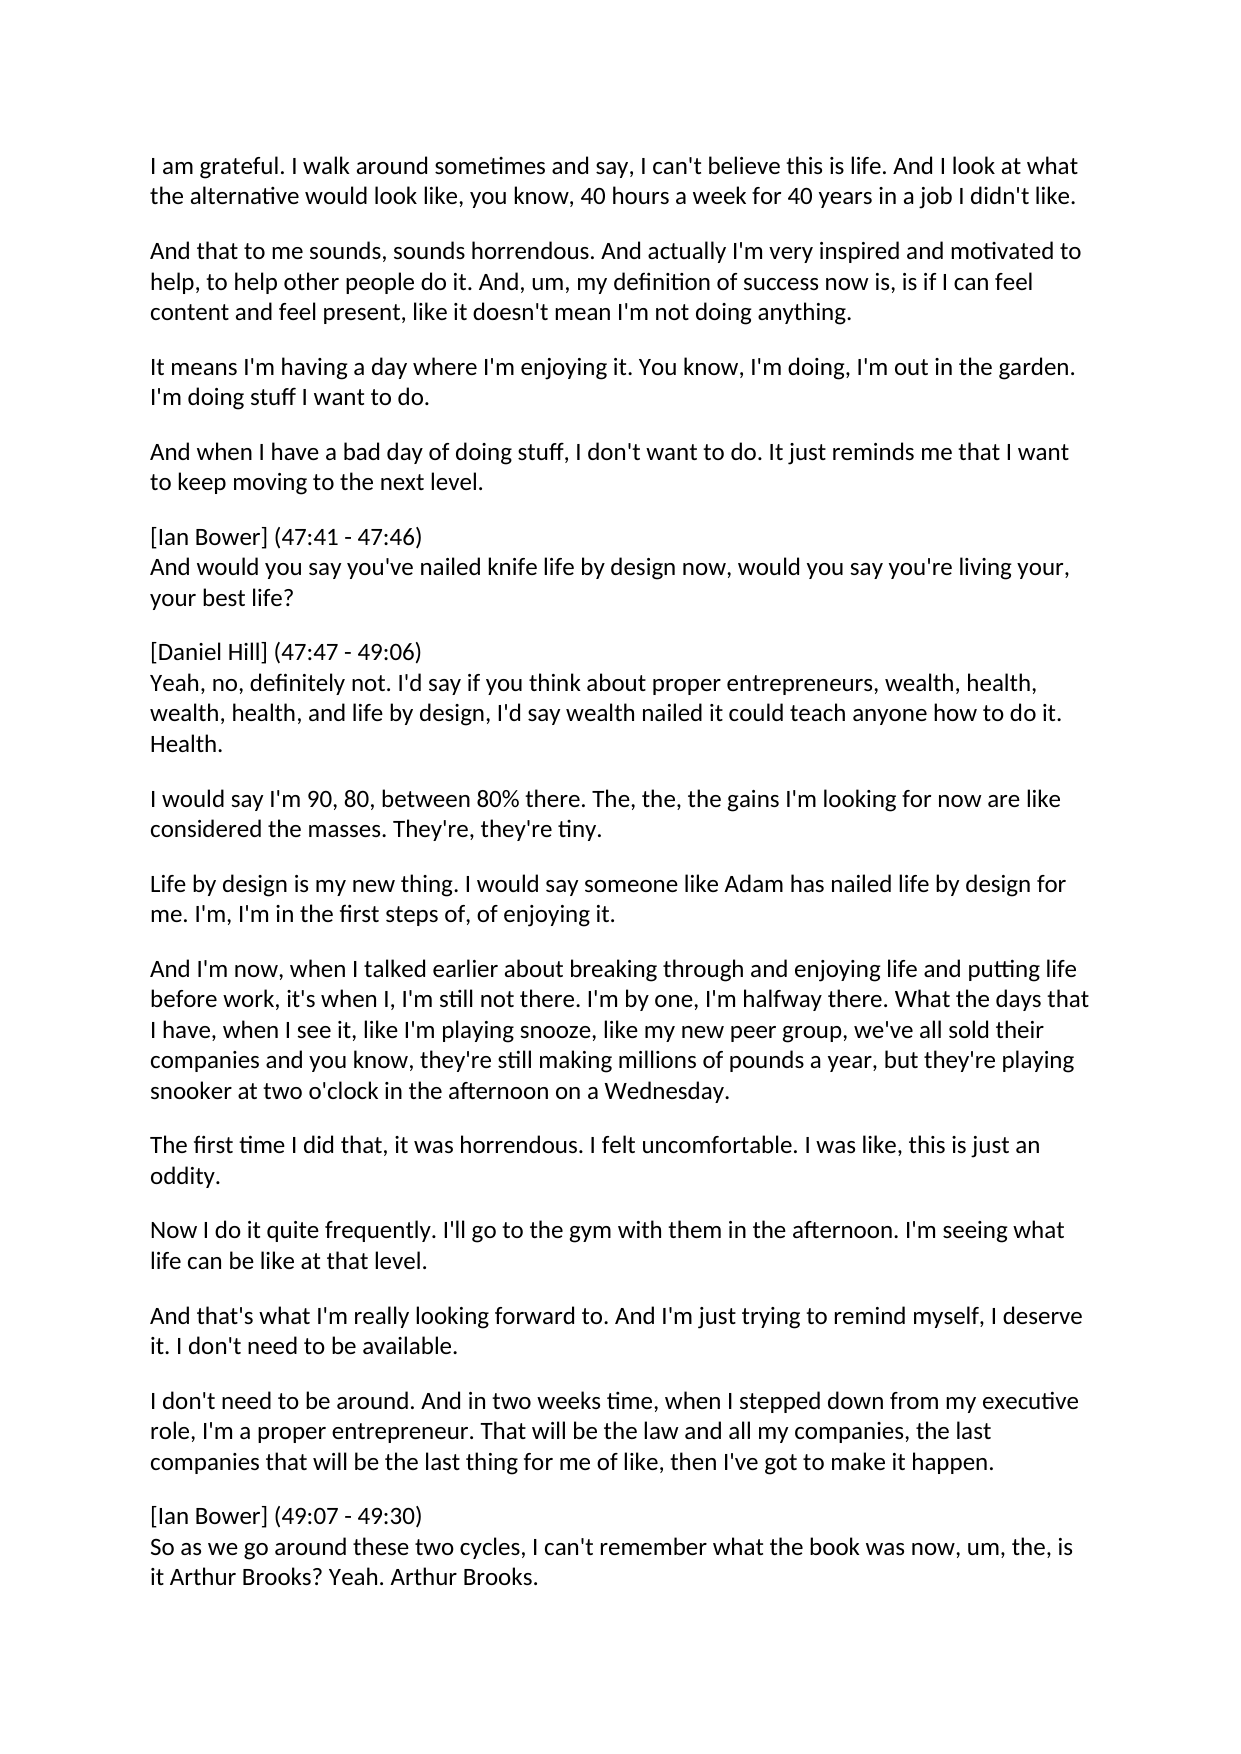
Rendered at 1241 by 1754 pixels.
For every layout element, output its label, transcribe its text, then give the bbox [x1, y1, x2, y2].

text [Daniel Hill] (47:47 - 49:06) [150, 637, 1090, 667]
text And that's what I'm really looking forward to. And I'm just trying to remind myself, I deserve it. I don't need to be available. [150, 1300, 1090, 1361]
text [Ian Bower] (49:07 - 49:30) [150, 1501, 1090, 1531]
text And that to me sounds, sounds horrendous. And actually I'm very inspired and motivated to help, to help other people do it. And, um, my definition of success now is, is if I can feel content and feel present, like it doesn't mean I'm not doing anything. [150, 235, 1090, 327]
text And when I have a bad day of doing stuff, I don't want to do. It just reminds me that I want to keep moving to the next level. [150, 436, 1090, 497]
text Life by design is my new thing. I would say someone like Adam has nailed life by design for me. I'm, I'm in the first steps of, of enjoying it. [150, 868, 1090, 929]
text And would you say you've nailed knife life by design now, would you say you're living your, your best life? [150, 551, 1090, 612]
text So as we go around these two cycles, I can't remember what the book was now, um, the, is it Arthur Brooks? Yeah. Arthur Brooks. [150, 1531, 1090, 1592]
text I don't need to be around. And in two weeks time, when I stepped down from my executive role, I'm a proper entrepreneur. That will be the law and all my companies, the last companies that will be the last thing for me of like, then I've got to make it happen. [150, 1385, 1090, 1476]
text And I'm now, when I talked earlier about breaking through and enjoying life and putting life before work, it's when I, I'm still not there. I'm by one, I'm halfway there. What the days that I have, when I see it, like I'm playing snooze, like my new peer group, we've all sold their companies and you know, they're still making millions of pounds a year, but they're playing snooker at two o'clock in the afternoon on a Wednesday. [150, 953, 1090, 1106]
text Yeah, no, definitely not. I'd say if you think about proper entrepreneurs, wealth, health, wealth, health, and life by design, I'd say wealth nailed it could teach anyone how to do it. Health. [150, 667, 1090, 759]
text I would say I'm 90, 80, between 80% there. The, the, the gains I'm looking for now are like considered the masses. They're, they're tiny. [150, 783, 1090, 844]
text [Ian Bower] (47:41 - 47:46) [150, 521, 1090, 551]
text The first time I did that, it was horrendous. I felt uncomfortable. I was like, this is just an oddity. [150, 1129, 1090, 1191]
text Now I do it quite frequently. I'll go to the gym with them in the afternoon. I'm seeing what life can be like at that level. [150, 1215, 1090, 1276]
text It means I'm having a day where I'm enjoying it. You know, I'm doing, I'm out in the garden. I'm doing stuff I want to do. [150, 351, 1090, 412]
text I am grateful. I walk around sometimes and say, I can't believe this is life. And I look at what the alternative would look like, you know, 40 hours a week for 40 years in a job I didn't like. [150, 150, 1090, 211]
